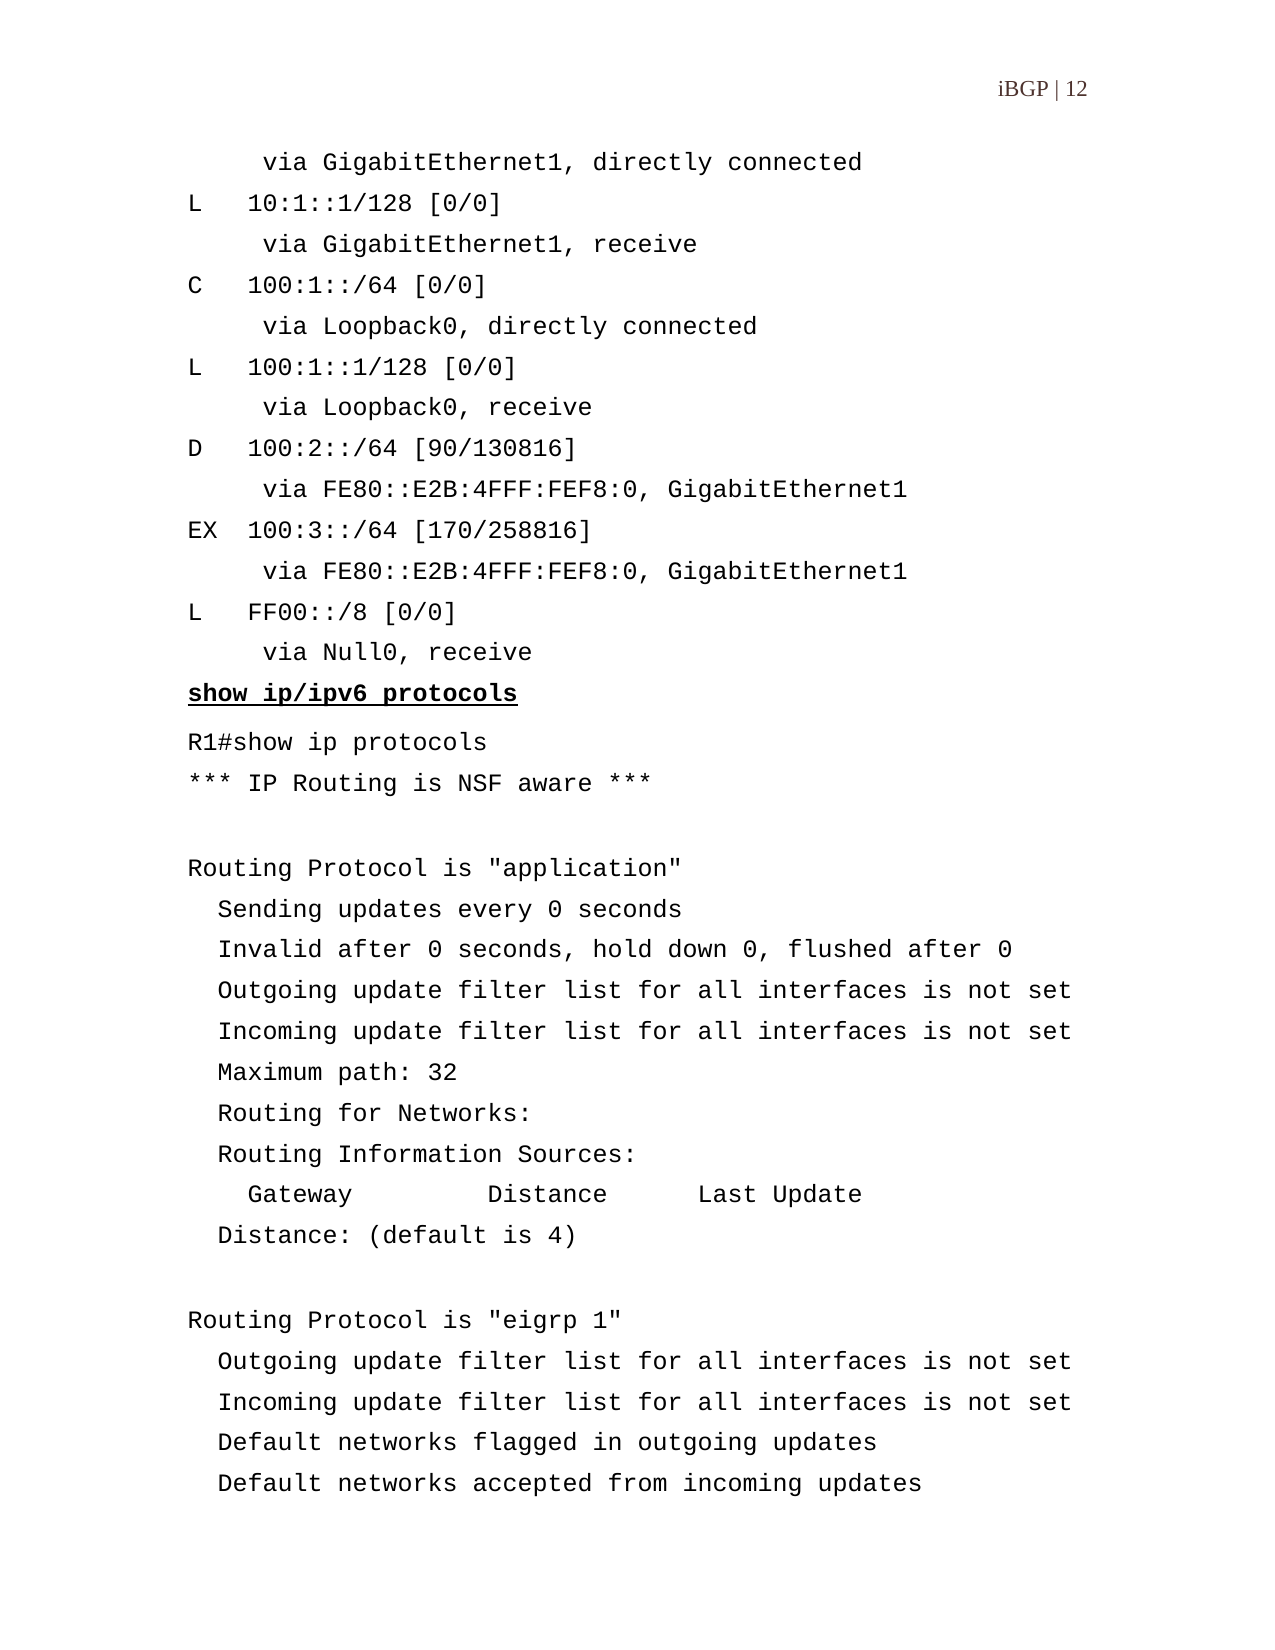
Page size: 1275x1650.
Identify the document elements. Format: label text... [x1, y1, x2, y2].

text via GigabitEthernet1, receive [187, 232, 1087, 260]
text Default networks flagged in outgoing updates [187, 1430, 1087, 1458]
text Routing for Networks: [187, 1100, 1087, 1129]
text Incoming update filter list for all interfaces is not set [187, 1389, 1087, 1417]
text via FE80::E2B:4FFF:FEF8:0, GigabitEthernet1 [187, 558, 1087, 587]
text via FE80::E2B:4FFF:FEF8:0, GigabitEthernet1 [187, 477, 1087, 505]
text via Loopback0, receive [187, 395, 1087, 423]
text Sending updates every 0 seconds [187, 896, 1087, 924]
text R1#show ip protocols [187, 730, 1087, 758]
text Default networks accepted from incoming updates [187, 1471, 1087, 1499]
text D 100:2::/64 [90/130816] [187, 436, 1087, 464]
text Distance: (default is 4) [187, 1223, 1087, 1251]
text Gateway Distance Last Update [187, 1182, 1087, 1210]
text L 10:1::1/128 [0/0] [187, 191, 1087, 219]
text via GigabitEthernet1, directly connected [187, 150, 1087, 178]
text Incoming update filter list for all interfaces is not set [187, 1019, 1087, 1047]
text C 100:1::/64 [0/0] [187, 272, 1087, 301]
text via Null0, receive [187, 640, 1087, 668]
text Outgoing update filter list for all interfaces is not set [187, 1348, 1087, 1377]
text Routing Protocol is "eigrp 1" [187, 1307, 1087, 1336]
text EX 100:3::/64 [170/258816] [187, 517, 1087, 546]
text show ip/ipv6 protocols [187, 681, 1087, 709]
text Routing Protocol is "application" [187, 855, 1087, 884]
text Invalid after 0 seconds, hold down 0, flushed after 0 [187, 937, 1087, 965]
text Outgoing update filter list for all interfaces is not set [187, 978, 1087, 1006]
text Maximum path: 32 [187, 1059, 1087, 1088]
text *** IP Routing is NSF aware *** [187, 771, 1087, 799]
text via Loopback0, directly connected [187, 313, 1087, 342]
text L FF00::/8 [0/0] [187, 599, 1087, 627]
text Routing Information Sources: [187, 1141, 1087, 1169]
text L 100:1::1/128 [0/0] [187, 354, 1087, 382]
